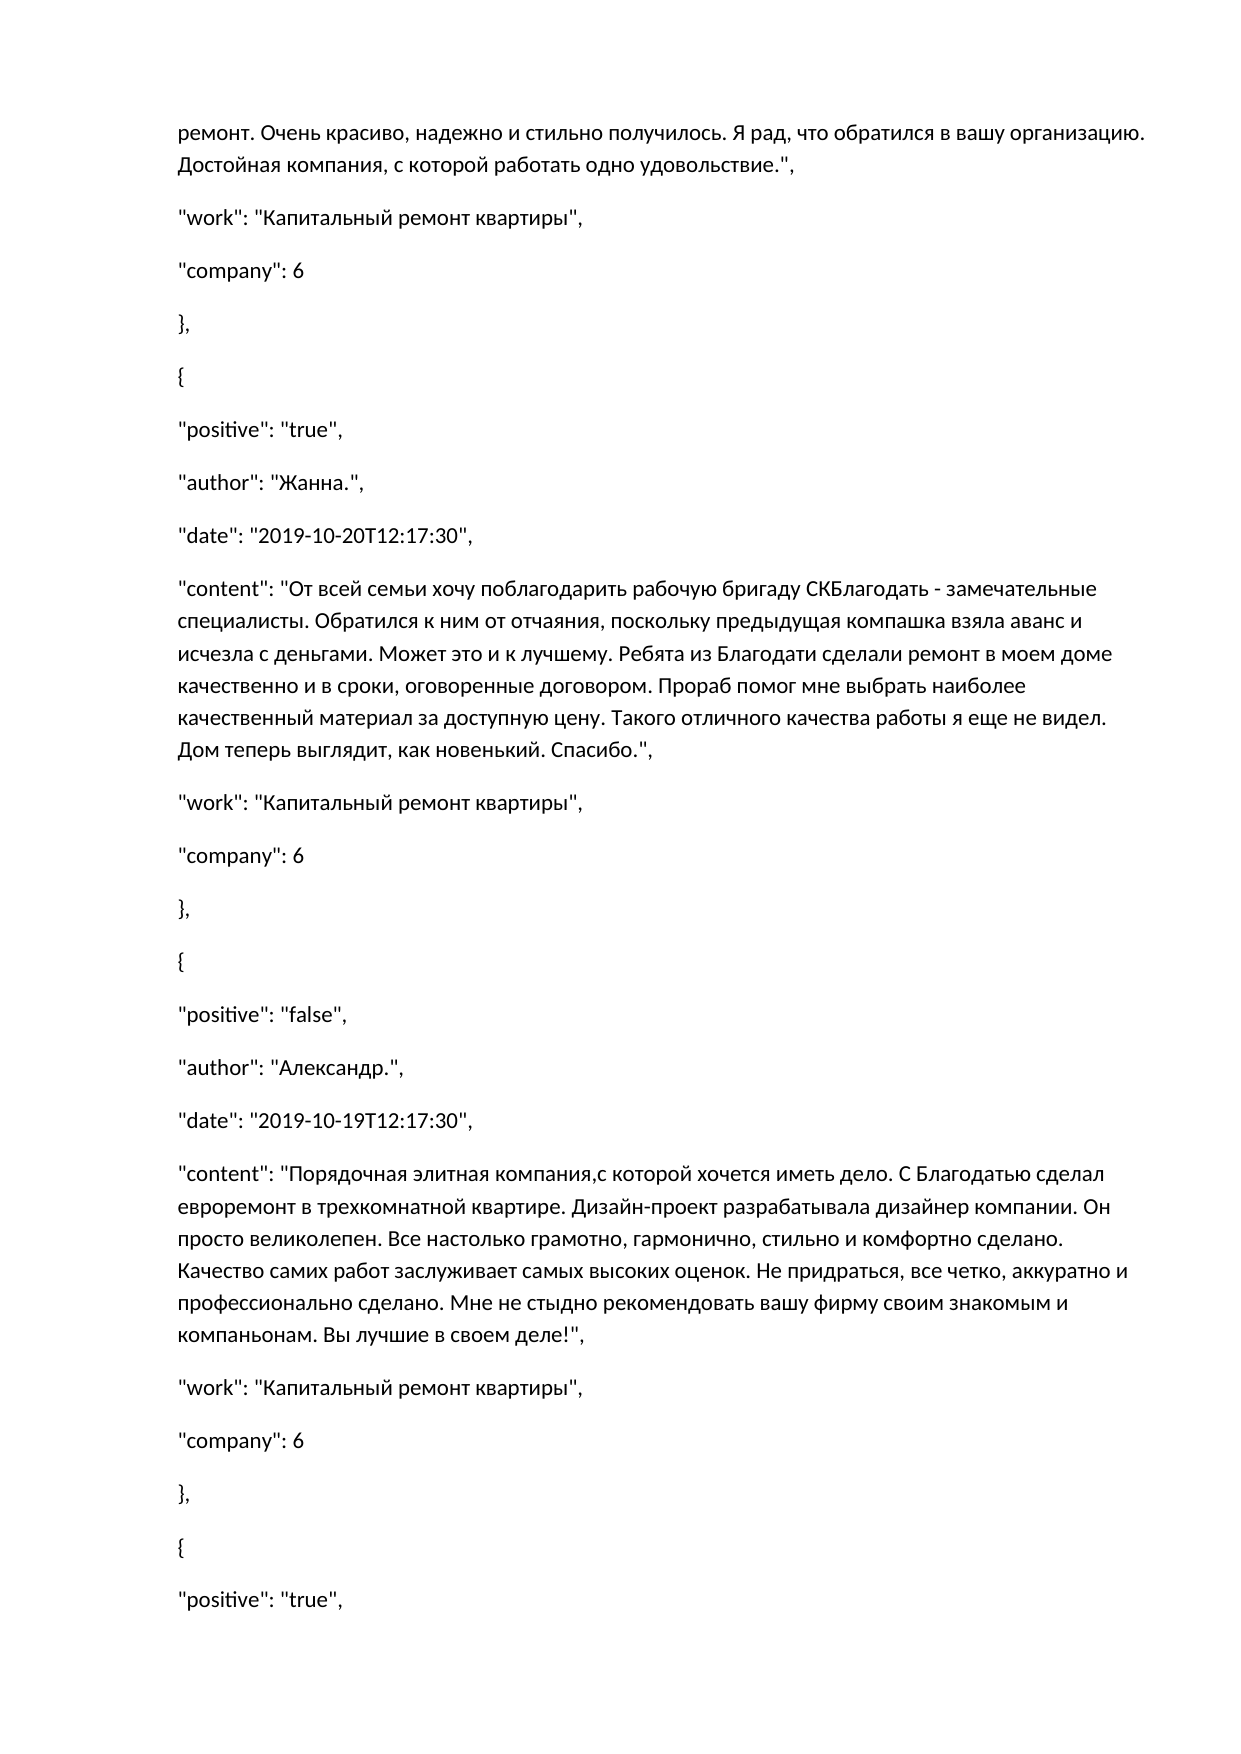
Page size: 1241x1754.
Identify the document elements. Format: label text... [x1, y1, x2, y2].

text "author": "Жанна.", [177, 468, 1152, 496]
text "company": 6 [177, 256, 1152, 284]
text }, [177, 309, 1152, 337]
text "content": "От всей семьи хочу поблагодарить рабочую бригаду СКБлагодать - замечательные специалисты. Обратился к ним от отчаяния, поскольку предыдущая компашка взяла аванс и исчезла с деньгами. Может это и к лучшему. Ребята из Благодати сделали ремонт в моем доме качественно и в сроки, оговоренные договором. Прораб помог мне выбрать наиболее качественный материал за доступную цену. Такого отличного качества работы я еще не видел. Дом теперь выглядит, как новенький. Спасибо.", [177, 574, 1152, 763]
text "company": 6 [177, 1427, 1152, 1454]
text { [177, 947, 1152, 976]
text { [177, 1533, 1152, 1561]
text "author": "Александр.", [177, 1053, 1152, 1082]
text { [177, 362, 1152, 390]
text }, [177, 1479, 1152, 1508]
text "date": "2019-10-20T12:17:30", [177, 521, 1152, 549]
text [177, 118, 1152, 178]
text "company": 6 [177, 841, 1152, 869]
text "work": "Капитальный ремонт квартиры", [177, 203, 1152, 231]
text "positive": "true", [177, 415, 1152, 443]
text "positive": "false", [177, 1001, 1152, 1028]
text }, [177, 894, 1152, 922]
text "work": "Капитальный ремонт квартиры", [177, 788, 1152, 816]
text "date": "2019-10-19T12:17:30", [177, 1107, 1152, 1134]
text "content": "Порядочная элитная компания,с которой хочется иметь дело. С Благодатью сделал евроремонт в трехкомнатной квартире. Дизайн-проект разрабатывала дизайнер компании. Он просто великолепен. Все настолько грамотно, гармонично, стильно и комфортно сделано. Качество самих работ заслуживает самых высоких оценок. Не придраться, все четко, аккуратно и профессионально сделано. Мне не стыдно рекомендовать вашу фирму своим знакомым и компаньонам. Вы лучшие в своем деле!", [177, 1159, 1152, 1348]
text "positive": "true", [177, 1586, 1152, 1614]
text "work": "Капитальный ремонт квартиры", [177, 1373, 1152, 1402]
